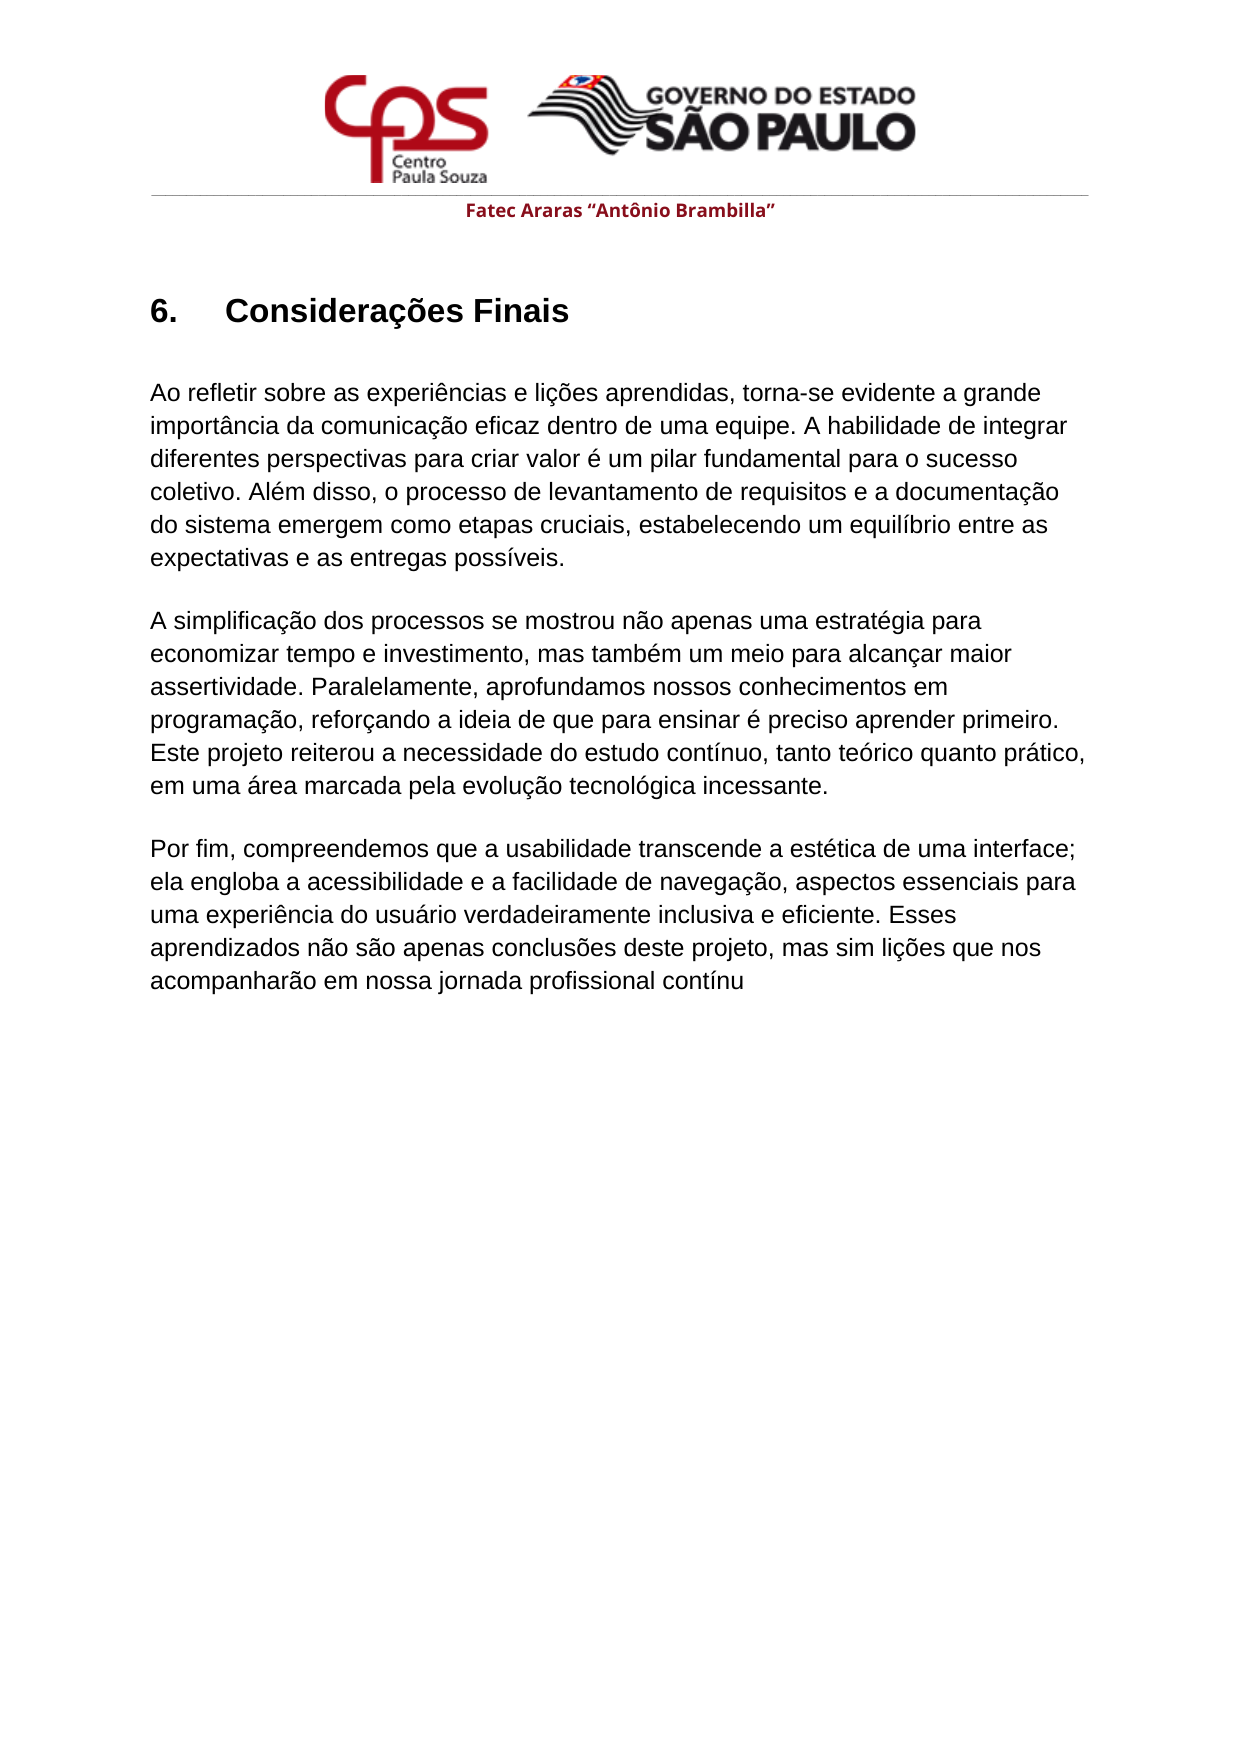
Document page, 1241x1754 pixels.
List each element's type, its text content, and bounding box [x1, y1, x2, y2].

text Ao refletir sobre as experiências e lições aprendidas, torna-se evidente a grande importância da comunicação eficaz dentro de uma equipe. A habilidade de integrar diferentes perspectivas para criar valor é um pilar fundamental para o sucesso coletivo. Além disso, o processo de levantamento de requisitos e a documentação do sistema emergem como etapas cruciais, estabelecendo um equilíbrio entre as expectativas e as entregas possíveis. [150, 378, 1090, 571]
text A simplificação dos processos se mostrou não apenas uma estratégia para economizar tempo e investimento, mas também um meio para alcançar maior assertividade. Paralelamente, aprofundamos nossos conhecimentos em programação, reforçando a ideia de que para ensinar é preciso aprender primeiro. Este projeto reiterou a necessidade do estudo contínuo, tanto teórico quanto prático, em uma área marcada pela evolução tecnológica incessante. [150, 606, 1090, 800]
subtitle 6. Considerações Finais [150, 291, 1090, 329]
text Por fim, compreendemos que a usabilidade transcende a estética de uma interface; ela engloba a acessibilidade e a facilidade de navegação, aspectos essenciais para uma experiência do usuário verdadeiramente inclusiva e eficiente. Esses aprendizados não são apenas conclusões deste projeto, mas sim lições que nos acompanharão em nossa jornada profissional contínu [150, 834, 1090, 995]
picture [324, 75, 916, 183]
